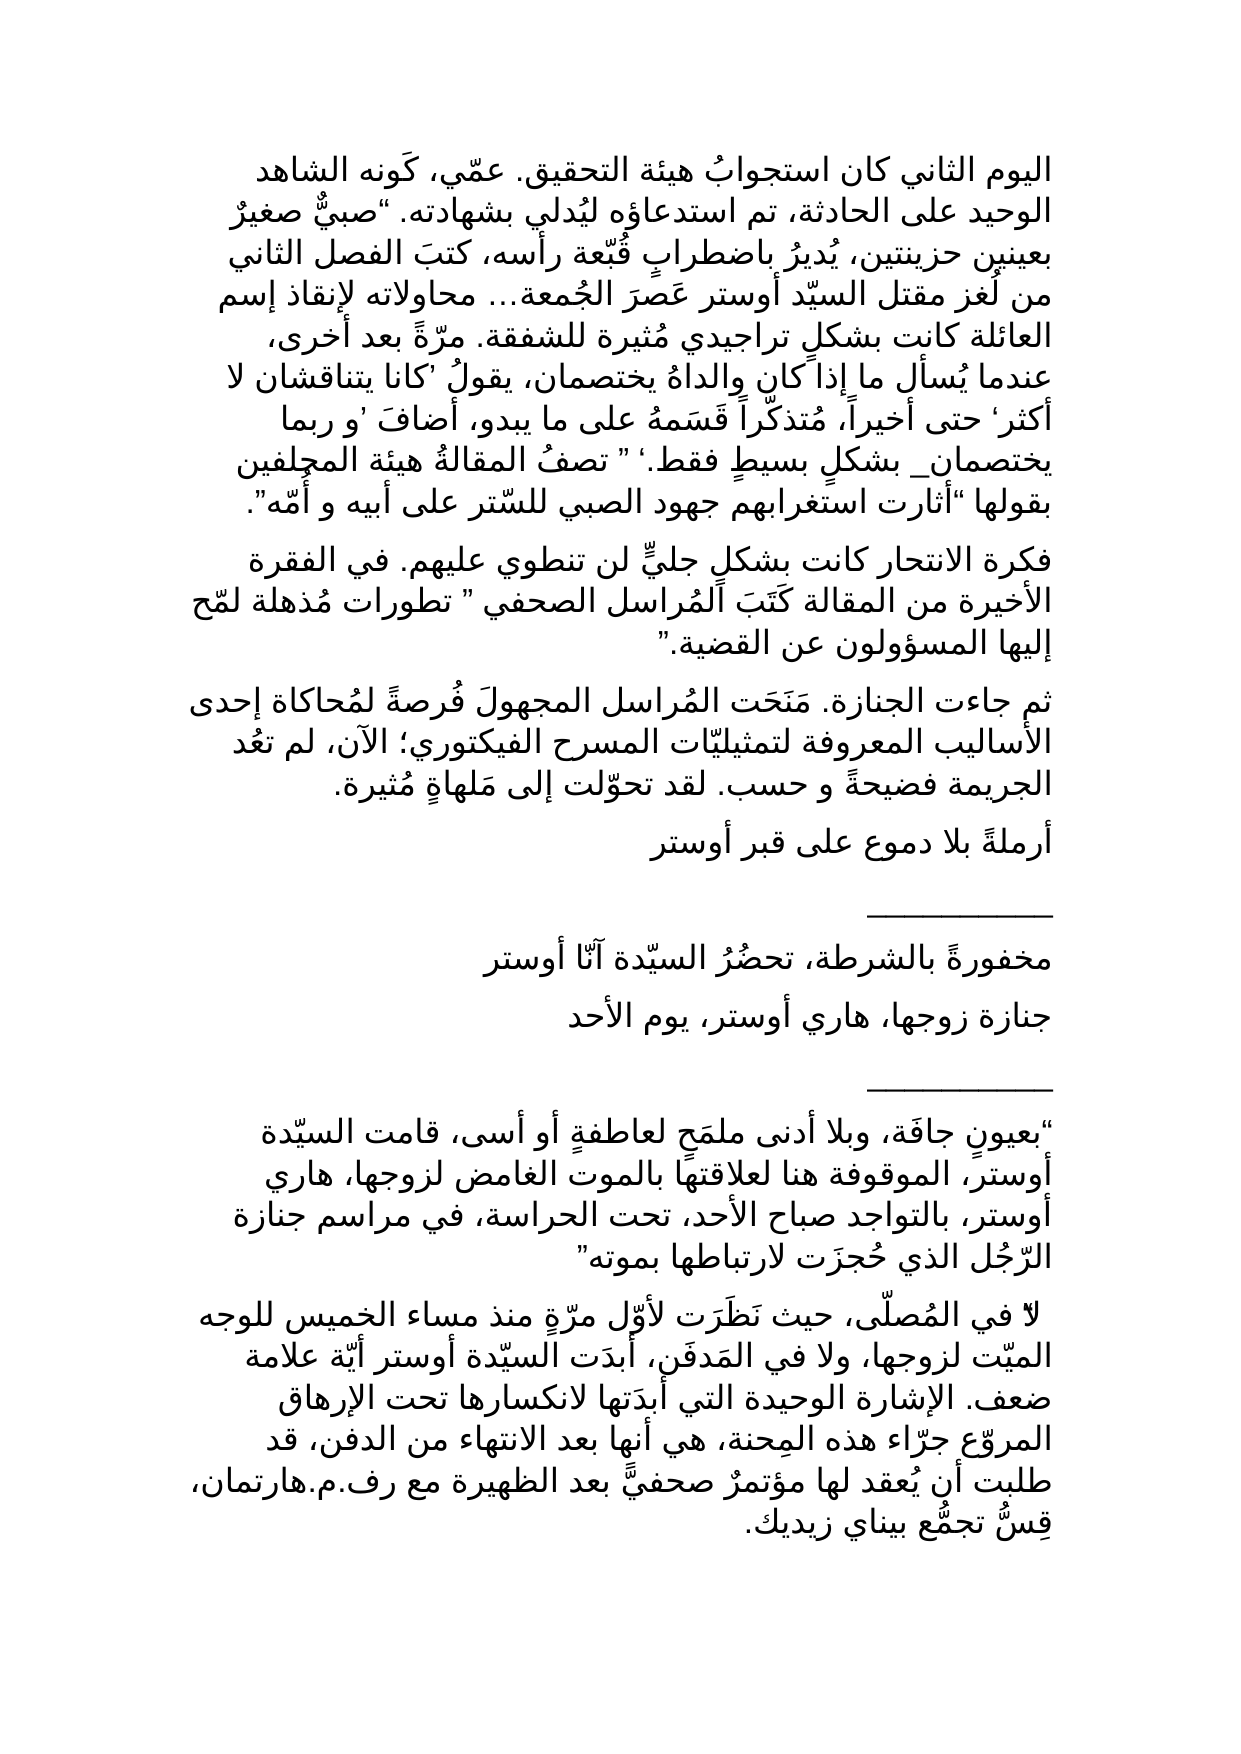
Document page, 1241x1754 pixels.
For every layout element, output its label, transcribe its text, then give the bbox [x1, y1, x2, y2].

text اليوم الثاني كان استجوابُ هيئة التحقيق. عمّي، كَونه الشاهد الوحيد على الحادثة، تم استدعاؤه ليُدلي بشهادته. “صبيٌّ صغيرٌ بعينين حزينتين، يُديرُ باضطرابٍ قُبّعة رأسه، كتبَ الفصل الثاني من لُغز مقتل السيّد أوستر عَصرَ الجُمعة… محاولاته لإنقاذ إسم العائلة كانت بشكلٍ تراجيدي مُثيرة للشفقة. مرّةً بعد أخرى، عندما يُسأل ما إذا كان والداهُ يختصمان، يقولُ ’كانا يتناقشان لا أكثر‘ حتى أخيراً، مُتذكّراً قَسَمهُ على ما يبدو، أضافَ ’و ربما يختصمان_ بشكلٍ بسيطٍ فقط.‘ ” تصفُ المقالةُ هيئة المحلفين بقولها “أثارت استغرابهم جهود الصبي للسّتر على أبيه و أُمّه”. [187, 150, 1053, 520]
text “لا في المُصلّى، حيث نَظَرَت لأوّل مرّةٍ منذ مساء الخميس للوجه الميّت لزوجها، ولا في المَدفَن، أبدَت السيّدة أوستر أيّة علامة ضعف. الإشارة الوحيدة التي أبدَتها لانكسارها تحت الإرهاق المروّع جرّاء هذه المِحنة، هي أنها بعد الانتهاء من الدفن، قد طلبت أن يُعقد لها مؤتمرٌ صحفيًّ بعد الظهيرة مع رف.م.هارتمان، قِسُّ تجمُّع بيناي زيديك. [187, 1295, 1053, 1541]
text فكرة الانتحار كانت بشكلٍ جليٍّ لن تنطوي عليهم. في الفقرة الأخيرة من المقالة كَتَبَ المُراسل الصحفي ” تطورات مُذهلة لمّح إليها المسؤولون عن القضية.” [187, 540, 1053, 661]
text ثم جاءت الجنازة. مَنَحَت المُراسل المجهولَ فُرصةً لمُحاكاة إحدى الأساليب المعروفة لتمثيليّات المسرح الفيكتوري؛ الآن، لم تعُد الجريمة فضيحةً و حسب. لقد تحوّلت إلى مَلهاةٍ مُثيرة. [187, 681, 1053, 802]
text “بعيونٍ جافَة، وبلا أدنى ملمَحٍ لعاطفةٍ أو أسى، قامت السيّدة أوستر، الموقوفة هنا لعلاقتها بالموت الغامض لزوجها، هاري أوستر، بالتواجد صباح الأحد، تحت الحراسة، في مراسم جنازة الرّجُل الذي حُجزَت لارتباطها بموته” [187, 1112, 1053, 1275]
text __________ [187, 880, 1053, 918]
text أرملةً بلا دموع على قبر أوستر [187, 822, 1053, 860]
text مخفورةً بالشرطة، تحضُرُ السيّدة آنّا أوستر [187, 938, 1053, 977]
text __________ [187, 1054, 1053, 1093]
text جنازة زوجها، هاري أوستر، يوم الأحد [187, 996, 1053, 1035]
